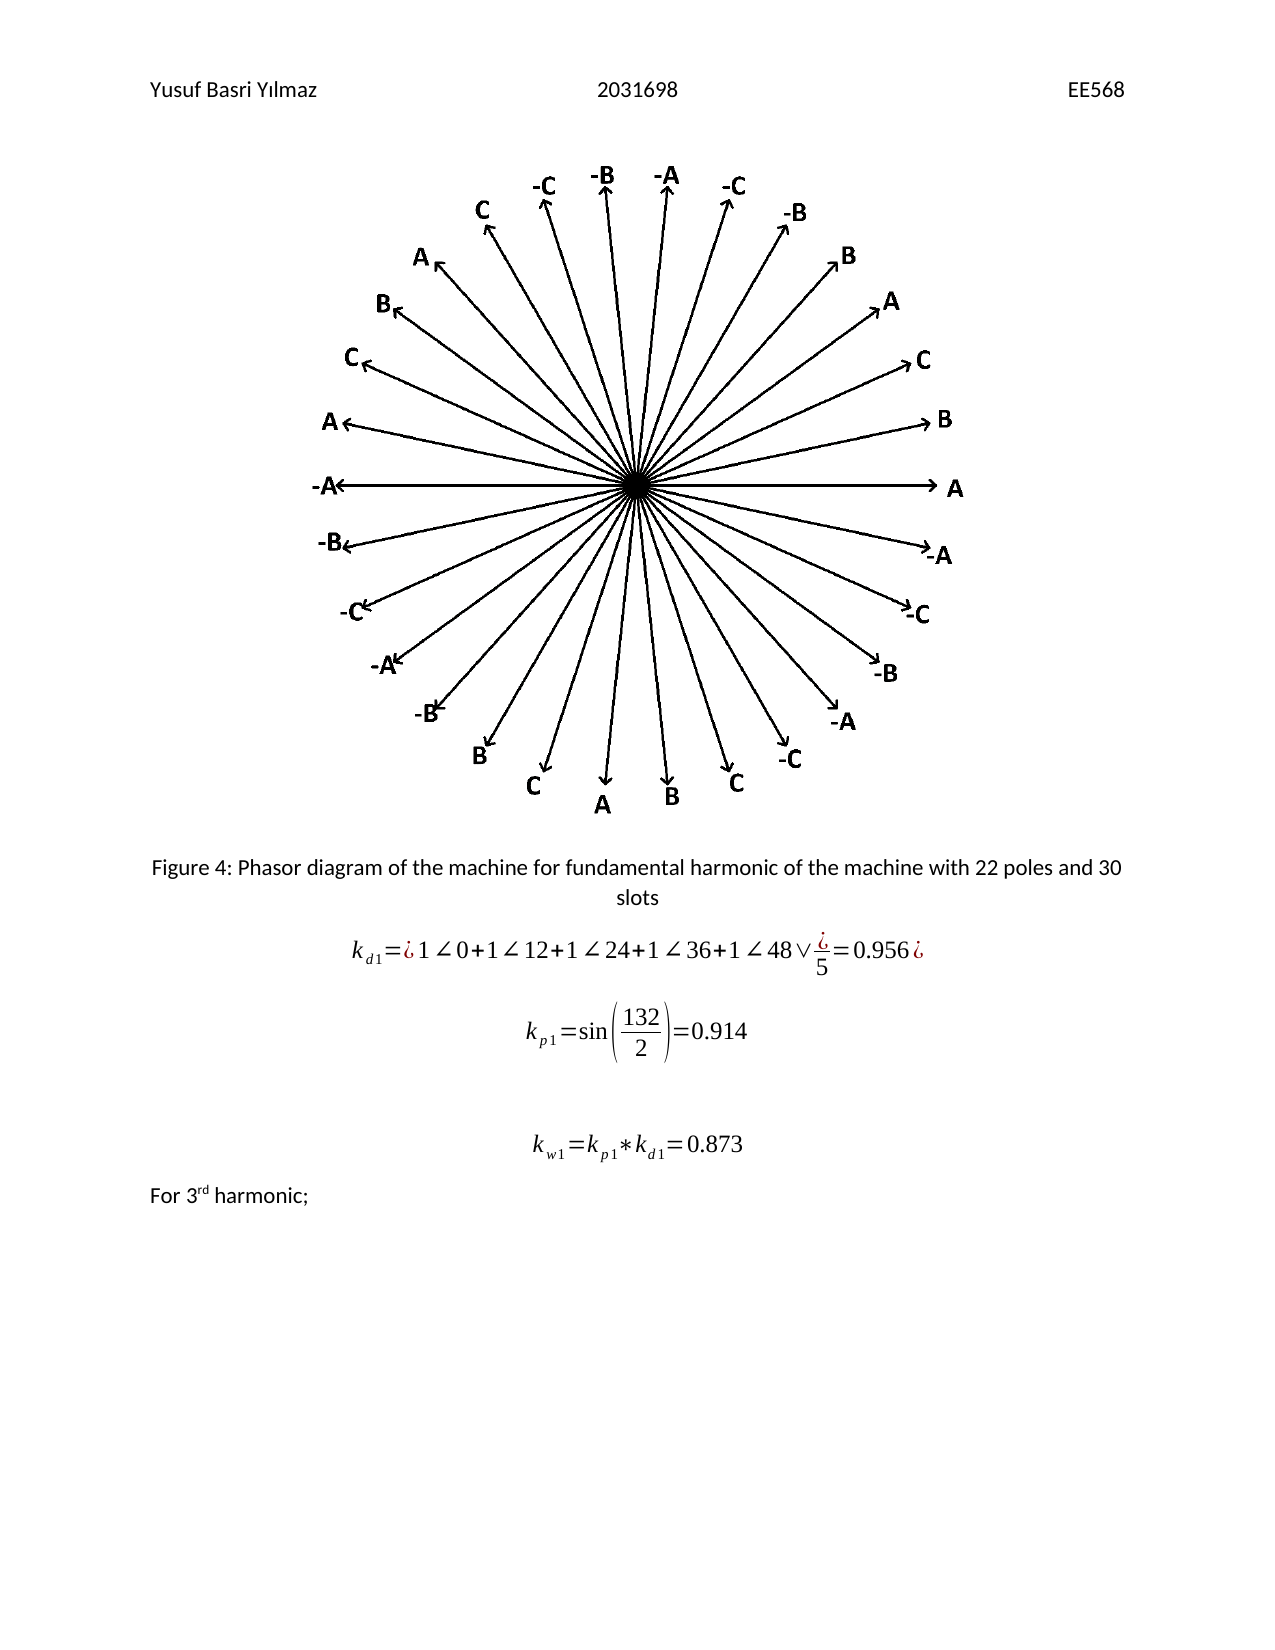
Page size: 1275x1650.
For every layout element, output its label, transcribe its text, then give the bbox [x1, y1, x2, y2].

text For 3rd harmonic; [150, 1181, 1125, 1209]
text Figure 4: Phasor diagram of the machine for fundamental harmonic of the machine with 22 poles and 30 slots [150, 853, 1125, 911]
picture [297, 150, 978, 835]
